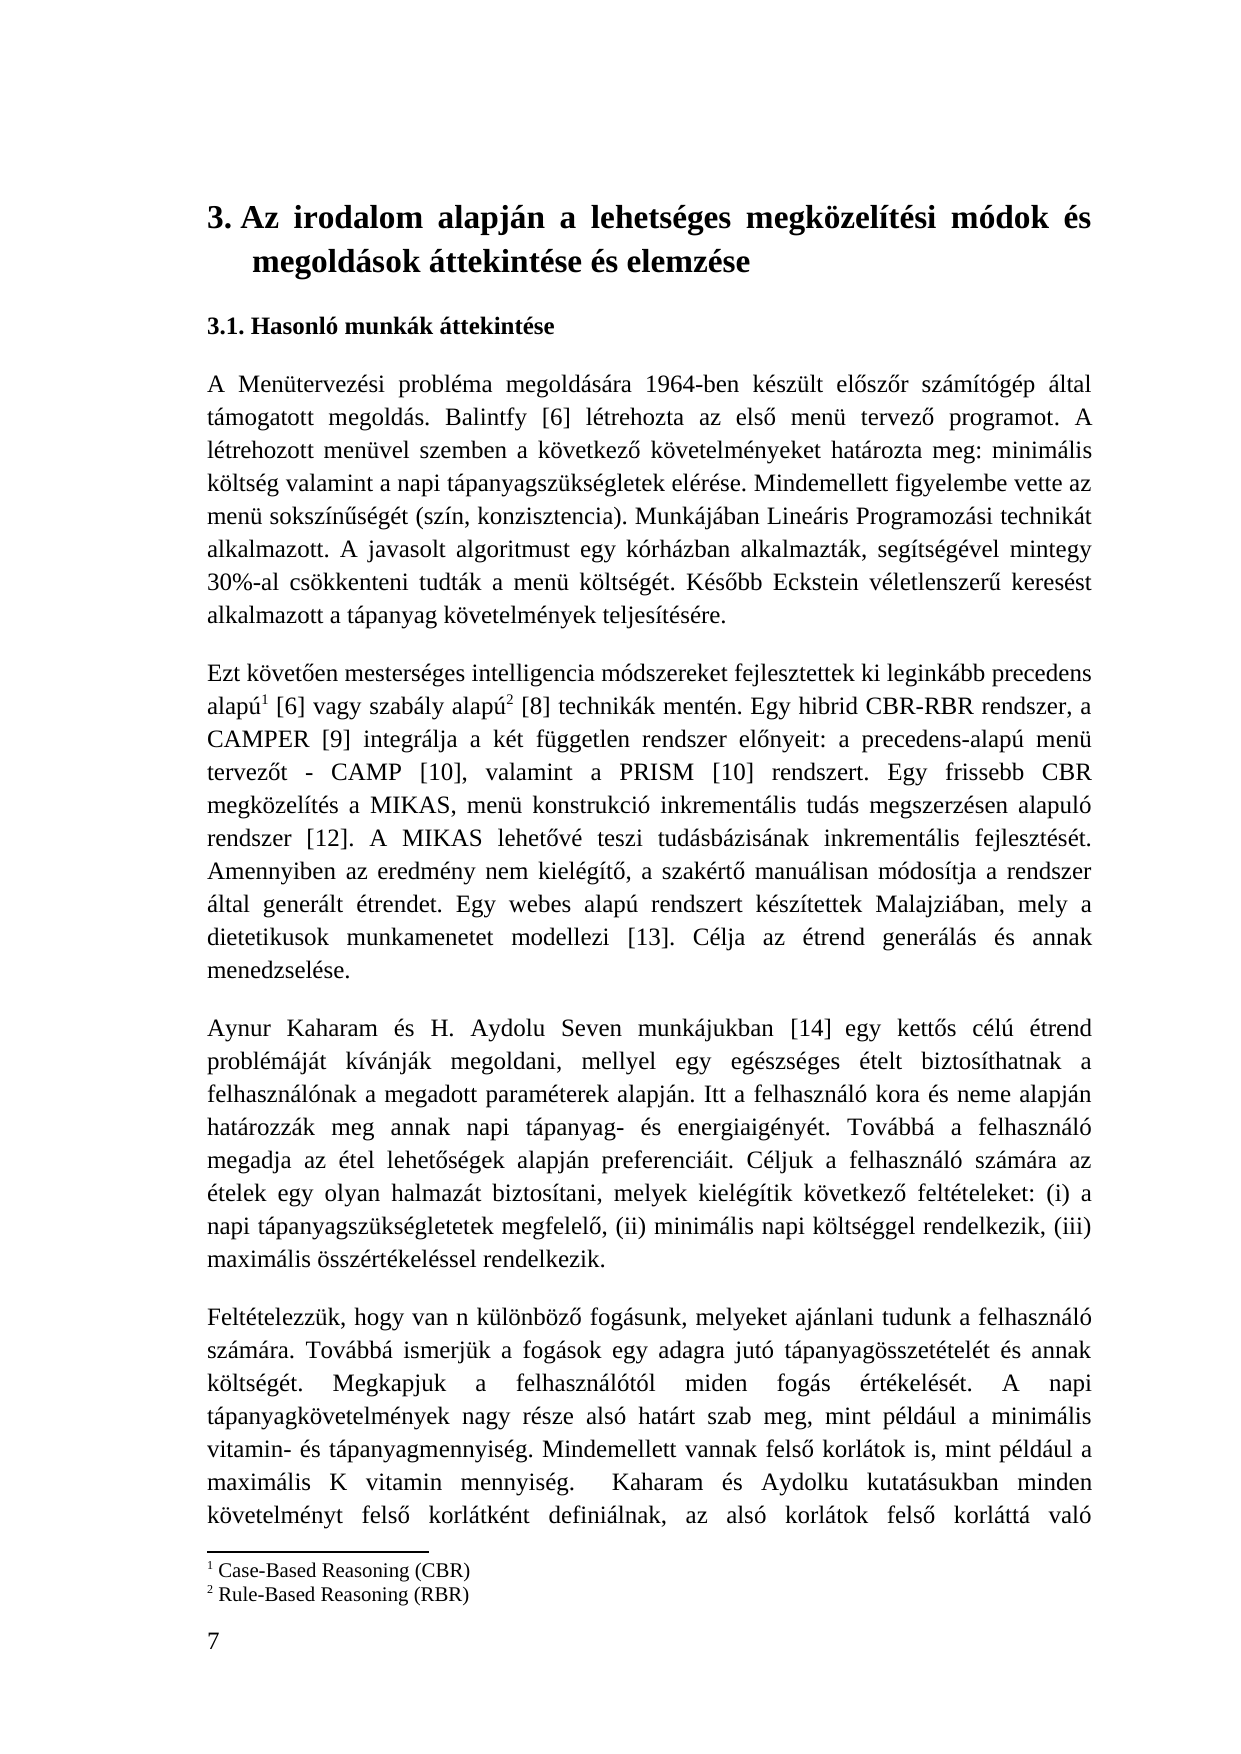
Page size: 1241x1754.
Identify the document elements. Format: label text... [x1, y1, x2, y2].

text Aynur Kaharam és H. Aydolu Seven munkájukban egy kettős célú étrend problémáját kívánják megoldani, mellyel egy egészséges ételt biztosíthatnak a felhasználónak a megadott paraméterek alapján. Itt a felhasználó kora és neme alapján határozzák meg annak napi tápanyag- és energiaigényét. Továbbá a felhasználó megadja az étel lehetőségek alapján preferenciáit. Céljuk a felhasználó számára az ételek egy olyan halmazát biztosítani, melyek kielégítik következő feltételeket: (i) a napi tápanyagszükségletetek megfelelő, (ii) minimális napi költséggel rendelkezik, (iii) maximális összértékeléssel rendelkezik. [207, 1013, 1092, 1273]
text Ezt követően mesterséges intelligencia módszereket fejlesztettek ki leginkább precedens alapú vagy szabály alapú technikák mentén. Egy hibrid CBR-RBR rendszer, a CAMPER integrálja a két független rendszer előnyeit: a precedens-alapú menü tervezőt - CAMP, valamint a PRISM rendszert. Egy frissebb CBR megközelítés a MIKAS, menü konstrukció inkrementális tudás megszerzésen alapuló rendszer. A MIKAS lehetővé teszi tudásbázisának inkrementális fejlesztését. Amennyiben az eredmény nem kielégítő, a szakértő manuálisan módosítja a rendszer által generált étrendet. Egy webes alapú rendszert készítettek Malajziában, mely a dietetikusok munkamenetet modellezi . Célja az étrend generálás és annak menedzselése. [207, 658, 1092, 984]
subtitle Az irodalom alapján a lehetséges megközelítési módok és megoldások áttekintése és elemzése [207, 198, 1092, 280]
text A Menütervezési probléma megoldására 1964-ben készült előszőr számítógép által támogatott megoldás. Balintfy létrehozta az első menü tervező programot. A létrehozott menüvel szemben a következő követelményeket határozta meg: minimális költség valamint a napi tápanyagszükségletek elérése. Mindemellett figyelembe vette az menü sokszínűségét (szín, konzisztencia). Munkájában Lineáris Programozási technikát alkalmazott. A javasolt algoritmust egy kórházban alkalmazták, segítségével mintegy 30%-al csökkenteni tudták a menü költségét. Később Eckstein véletlenszerű keresést alkalmazott a tápanyag követelmények teljesítésére. [207, 369, 1092, 629]
subtitle Hasonló munkák áttekintése [207, 311, 1092, 339]
